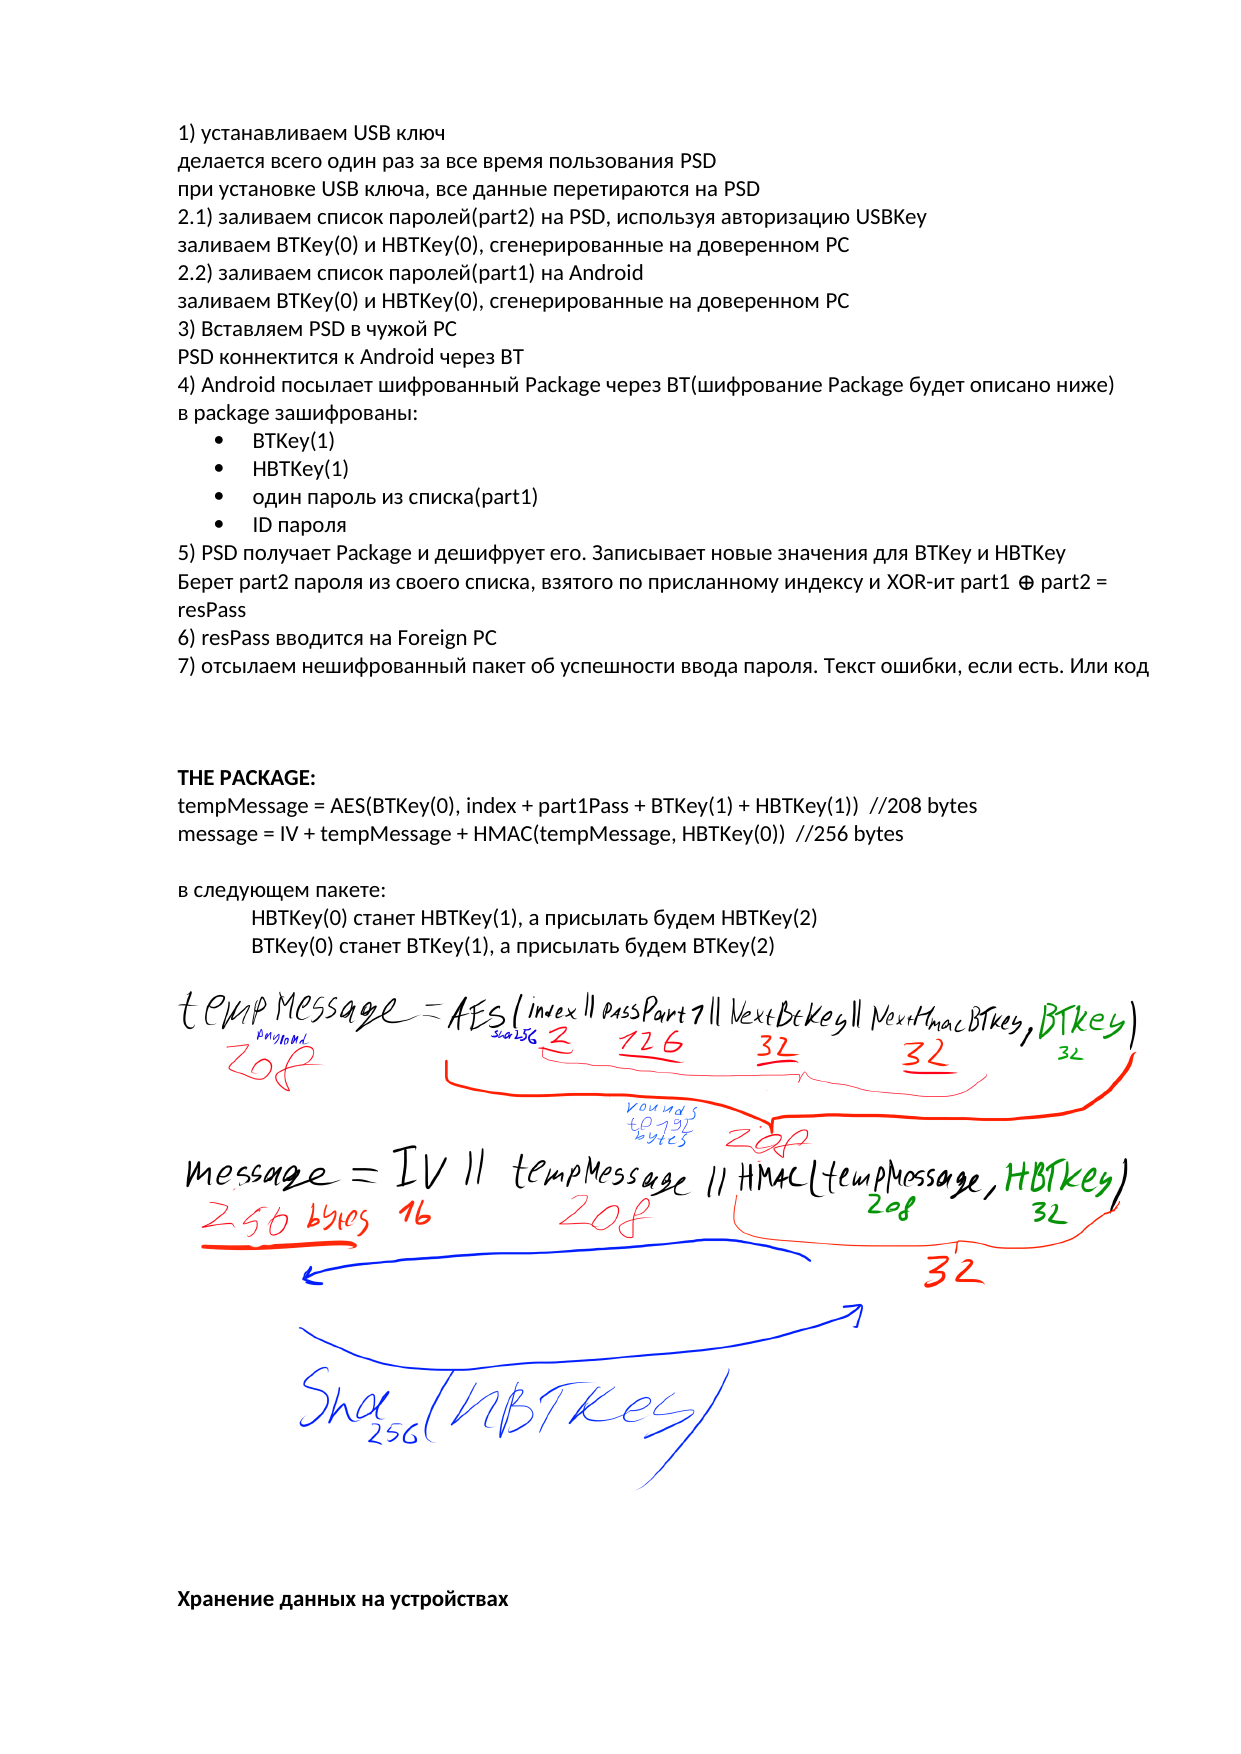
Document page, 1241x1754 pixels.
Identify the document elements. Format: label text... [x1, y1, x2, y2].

text при установке USB ключа, все данные перетираются на PSD [177, 174, 1152, 202]
list один пароль из списка(part1) [215, 482, 1152, 510]
text BTKey(0) станет BTKey(1), а присылать будем BTKey(2) [177, 931, 1152, 959]
text заливаем BTKey(0) и HBTKey(0), сгенерированные на доверенном PC [177, 286, 1152, 314]
text HBTKey(0) станет HBTKey(1), а присылать будем HBTKey(2) [177, 903, 1152, 931]
text делается всего один раз за все время пользования PSD [177, 146, 1152, 174]
text 3) Вставляем PSD в чужой PC PSD коннектится к Android через BT 4) Android посылает шифрованный Package через BT(шифрование Package будет описано ниже) [177, 314, 1152, 398]
text заливаем BTKey(0) и HBTKey(0), сгенерированные на доверенном PC [177, 230, 1152, 258]
text 2.1) заливаем список паролей(part2) на PSD, используя авторизацию USBKey [177, 202, 1152, 230]
text Берет part2 пароля из своего списка, взятого по присланному индексу и XOR-ит part1 ⊕ part2 = resPass [177, 566, 1152, 623]
text 1) устанавливаем USB ключ [177, 118, 1152, 146]
text Хранение данных на устройствах [177, 1584, 1152, 1612]
text в package зашифрованы: [177, 398, 1152, 426]
list BTKey(1) [215, 426, 1152, 454]
text в следующем пакете: [177, 875, 1152, 903]
text 6) resPass вводится на Foreign PC [177, 623, 1152, 651]
text 5) PSD получает Package и дешифрует его. Записывает новые значения для BTKey и HBTKey [177, 538, 1152, 566]
text tempMessage = AES(BTKey(0), index + part1Pass + BTKey(1) + HBTKey(1)) //208 bytes [177, 791, 1152, 819]
text 2.2) заливаем список паролей(part1) на Android [177, 258, 1152, 286]
picture [177, 987, 1152, 1500]
text message = IV + tempMessage + HMAC(tempMessage, HBTKey(0)) //256 bytes [177, 819, 1152, 847]
text 7) отсылаем нешифрованный пакет об успешности ввода пароля. Текст ошибки, если есть. Или код [177, 651, 1152, 679]
text THE PACKAGE: [177, 763, 1152, 791]
list HBTKey(1) [215, 454, 1152, 482]
list ID пароля [215, 510, 1152, 538]
